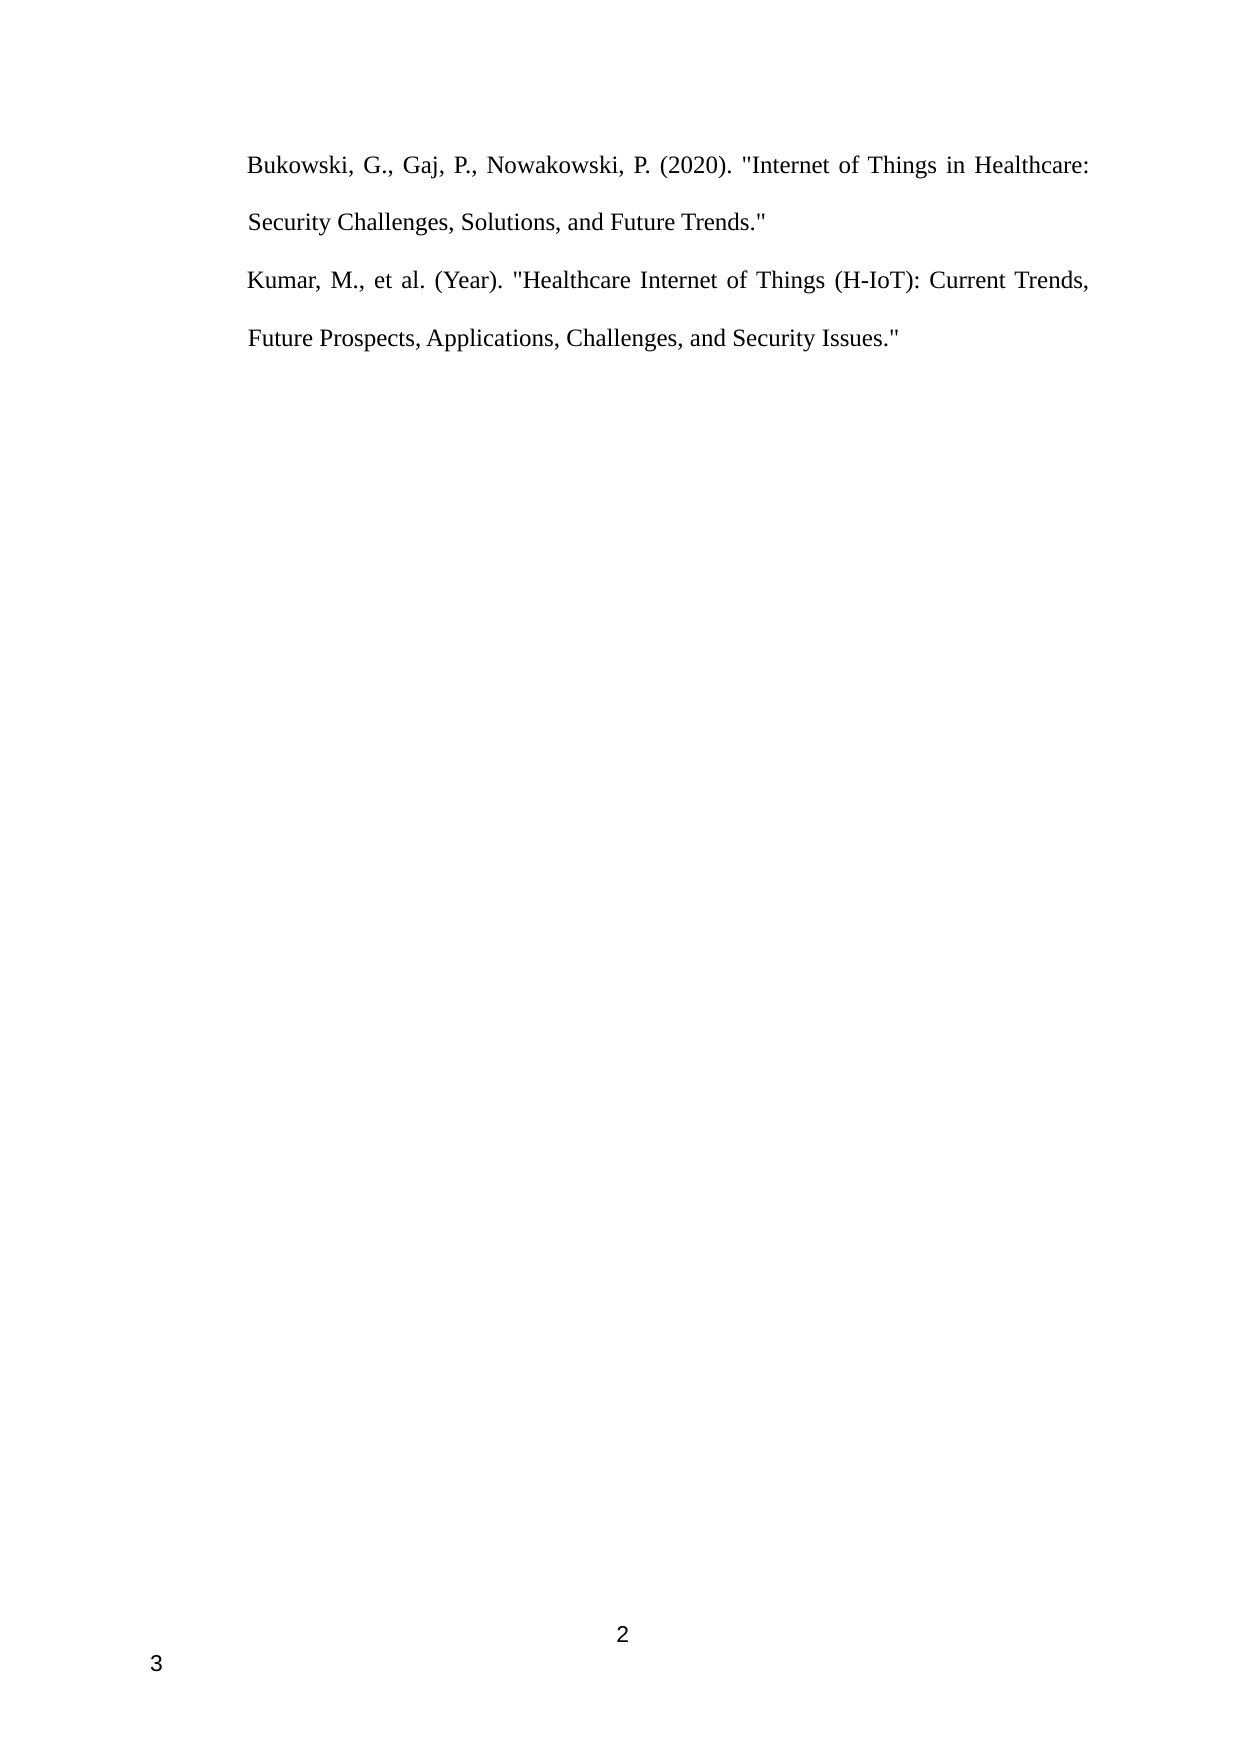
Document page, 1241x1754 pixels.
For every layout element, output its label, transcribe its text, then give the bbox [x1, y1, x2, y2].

text Bukowski, G., Gaj, P., Nowakowski, P. (2020). "Internet of Things in Healthcare: Security Challenges, Solutions, and Future Trends." [247, 150, 1090, 236]
text Kumar, M., et al. (Year). "Healthcare Internet of Things (H-IoT): Current Trends, Future Prospects, Applications, Challenges, and Security Issues." [247, 266, 1090, 352]
